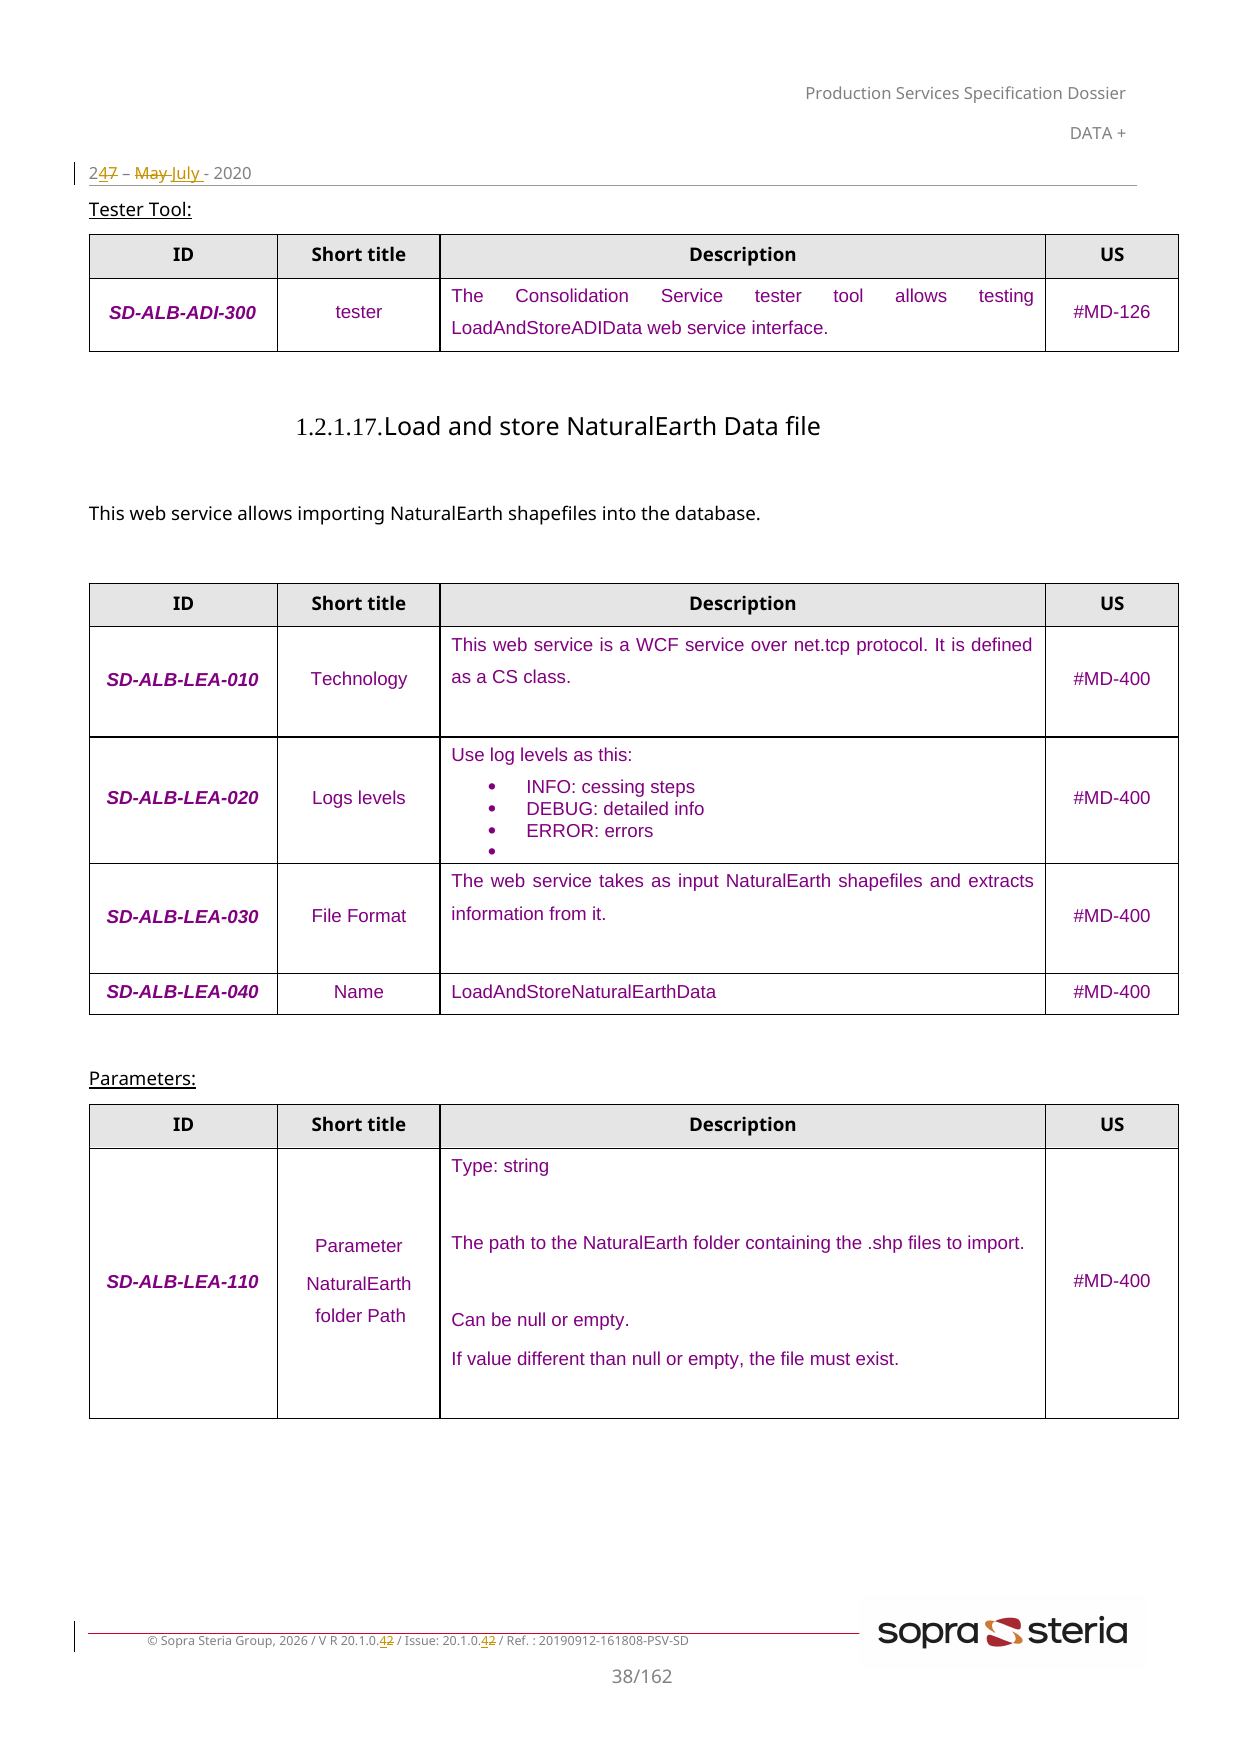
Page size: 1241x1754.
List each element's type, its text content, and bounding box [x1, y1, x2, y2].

table_cell #MD-400 [1046, 1149, 1178, 1418]
table_header ID [90, 584, 277, 626]
table_cell Parameter NaturalEarth folder Path [278, 1149, 439, 1418]
table_header Short title [278, 1105, 439, 1147]
table_cell SD-ALB-LEA-030 [90, 864, 277, 973]
table_cell #MD-126 [1046, 279, 1178, 351]
table_header Description [441, 1105, 1045, 1147]
table_header ID [90, 1105, 277, 1147]
table_header Description [441, 584, 1045, 626]
table_cell Name [278, 974, 439, 1014]
table_cell Logs levels [278, 738, 439, 863]
subtitle Load and store NaturalEarth Data file [295, 409, 1137, 443]
table_cell The Consolidation Service tester tool allows testing LoadAndStoreADIData web service interface. [441, 279, 1045, 351]
table_cell File Format [278, 864, 439, 973]
text Parameters: [89, 1066, 1137, 1091]
table_cell #MD-400 [1046, 864, 1178, 973]
table_header ID [90, 235, 277, 278]
picture [859, 1595, 1146, 1669]
table_cell Technology [278, 627, 439, 736]
table_cell SD-ALB-LEA-020 [90, 738, 277, 863]
table_cell SD-ALB-ADI-300 [90, 279, 277, 351]
table_cell Type: string The path to the NaturalEarth folder containing the .shp files to import. Can be null or empty. If value different than null or empty, the file must exist. [441, 1149, 1045, 1418]
text Tester Tool: [89, 196, 1137, 221]
table_cell SD-ALB-LEA-110 [90, 1149, 277, 1418]
table_header Short title [278, 584, 439, 626]
table_cell The web service takes as input NaturalEarth shapefiles and extracts information from it. [441, 864, 1045, 973]
table_cell Use log levels as this: INFO: cessing steps DEBUG: detailed info ERROR: errors [441, 738, 1045, 863]
table_cell tester [278, 279, 439, 351]
table_cell #MD-400 [1046, 738, 1178, 863]
table_header Description [441, 235, 1045, 278]
table_cell This web service is a WCF service over net.tcp protocol. It is defined as a CS class. [441, 627, 1045, 736]
table_header US [1046, 1105, 1178, 1147]
table_header US [1046, 584, 1178, 626]
table_cell #MD-400 [1046, 627, 1178, 736]
table_cell LoadAndStoreNaturalEarthData [441, 974, 1045, 1014]
table_cell SD-ALB-LEA-040 [90, 974, 277, 1014]
table_cell #MD-400 [1046, 974, 1178, 1014]
text This web service allows importing NaturalEarth shapefiles into the database. [89, 500, 1137, 525]
table_header Short title [278, 235, 439, 278]
table_cell SD-ALB-LEA-010 [90, 627, 277, 736]
table_header US [1046, 235, 1178, 278]
